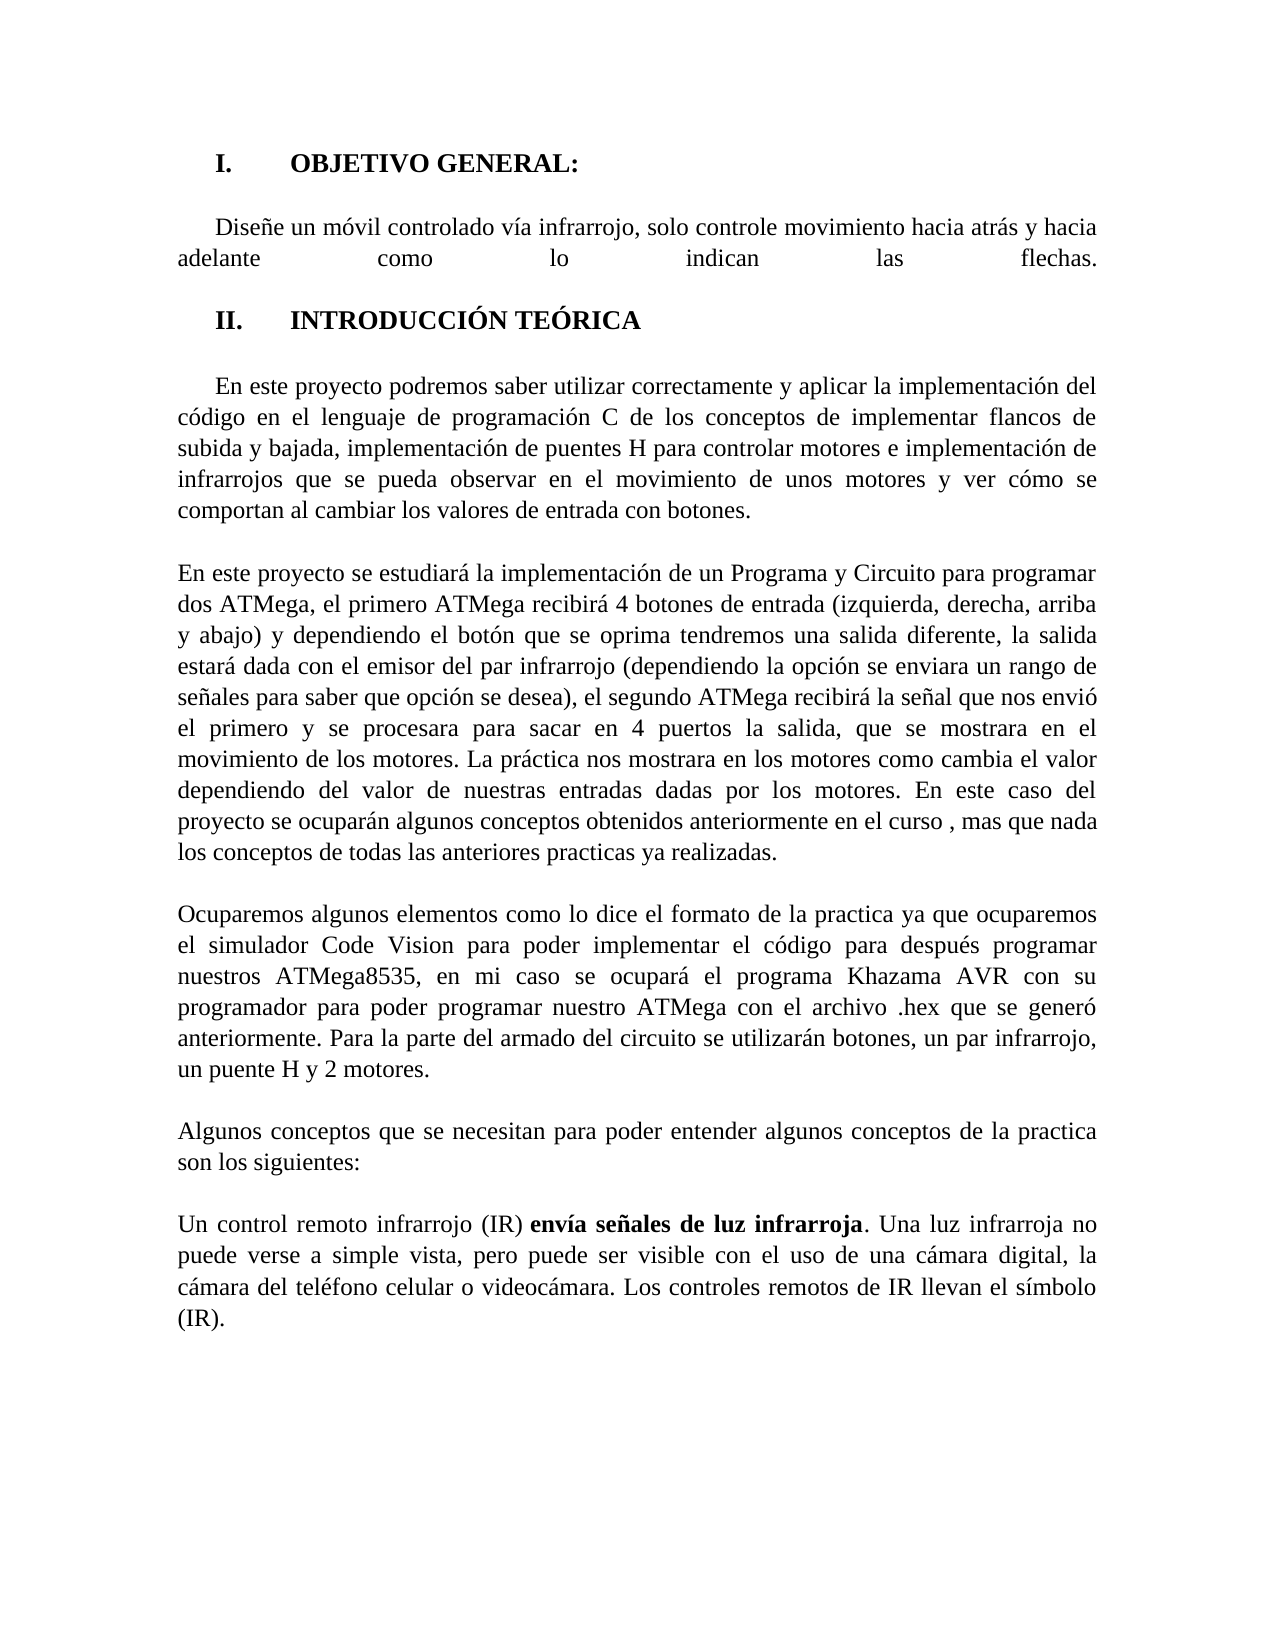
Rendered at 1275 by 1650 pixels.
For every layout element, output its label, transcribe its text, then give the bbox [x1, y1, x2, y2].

text En este proyecto se estudiará la implementación de un Programa y Circuito para programar dos ATMega, el primero ATMega recibirá 4 botones de entrada (izquierda, derecha, arriba y abajo) y dependiendo el botón que se oprima tendremos una salida diferente, la salida estará dada con el emisor del par infrarrojo (dependiendo la opción se enviara un rango de señales para saber que opción se desea), el segundo ATMega recibirá la señal que nos envió el primero y se procesara para sacar en 4 puertos la salida, que se mostrara en el movimiento de los motores. La práctica nos mostrara en los motores como cambia el valor dependiendo del valor de nuestras entradas dadas por los motores. En este caso del proyecto se ocuparán algunos conceptos obtenidos anteriormente en el curso , mas que nada los conceptos de todas las anteriores practicas ya realizadas. [177, 558, 1098, 866]
text Un control remoto infrarrojo (IR) envía señales de luz infrarroja. Una luz infrarroja no puede verse a simple vista, pero puede ser visible con el uso de una cámara digital, la cámara del teléfono celular o videocámara. Los controles remotos de IR llevan el símbolo (IR). [177, 1209, 1098, 1331]
text Diseñe un móvil controlado vía infrarrojo, solo controle movimiento hacia atrás y hacia adelante como lo indican las flechas. [177, 212, 1098, 302]
text Ocuparemos algunos elementos como lo dice el formato de la practica ya que ocuparemos el simulador Code Vision para poder implementar el código para después programar nuestros ATMega8535, en mi caso se ocupará el programa Khazama AVR con su programador para poder programar nuestro ATMega con el archivo .hex que se generó anteriormente. Para la parte del armado del circuito se utilizarán botones, un par infrarrojo, un puente H y 2 motores. [177, 899, 1098, 1083]
list OBJETIVO GENERAL: [215, 148, 1098, 179]
text En este proyecto podremos saber utilizar correctamente y aplicar la implementación del código en el lenguaje de programación C de los conceptos de implementar flancos de subida y bajada, implementación de puentes H para controlar motores e implementación de infrarrojos que se pueda observar en el movimiento de unos motores y ver cómo se comportan al cambiar los valores de entrada con botones. [177, 371, 1098, 524]
list INTRODUCCIÓN TEÓRICA [215, 304, 1098, 336]
text Algunos conceptos que se necesitan para poder entender algunos conceptos de la practica son los siguientes: [177, 1116, 1098, 1176]
